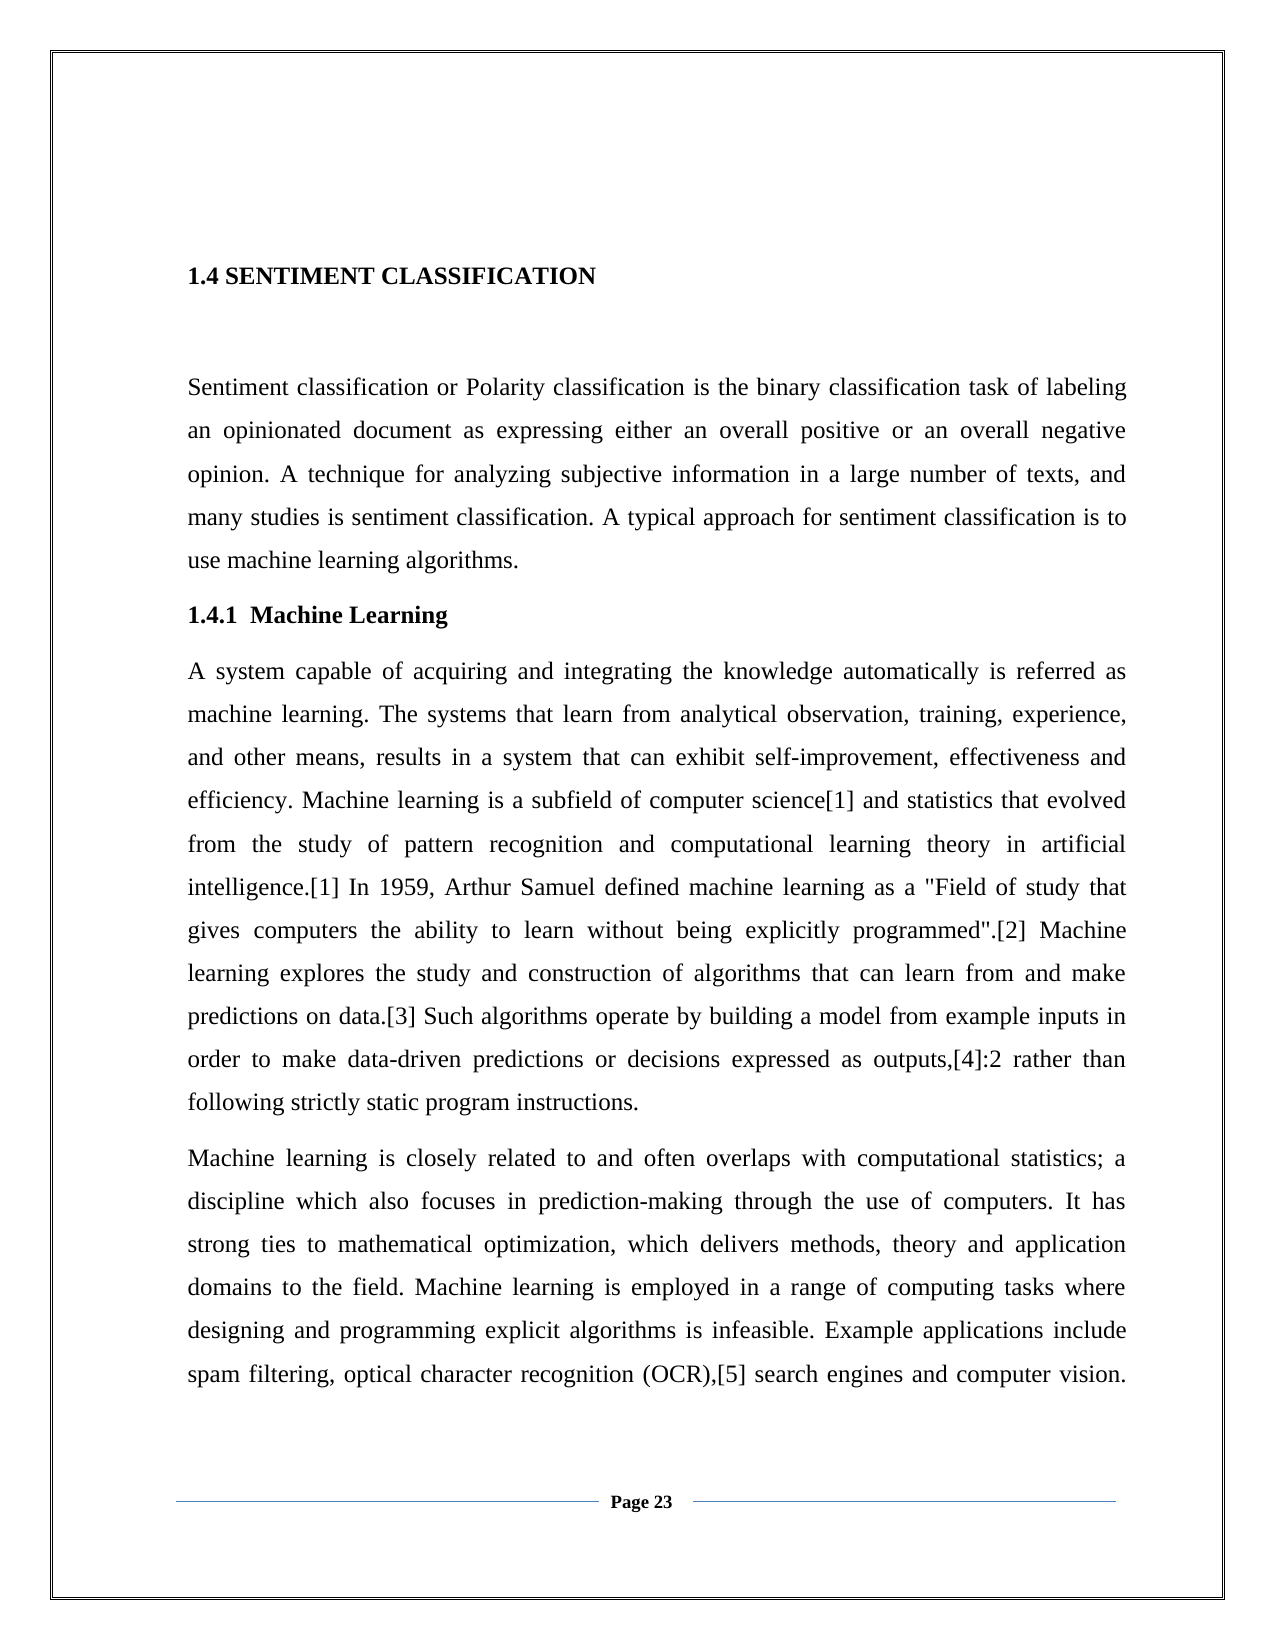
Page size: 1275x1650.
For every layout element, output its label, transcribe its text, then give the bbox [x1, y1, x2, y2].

text 1.4.1 Machine Learning [187, 601, 1127, 629]
text A system capable of acquiring and integrating the knowledge automatically is referred as machine learning. The systems that learn from analytical observation, training, experience, and other means, results in a system that can exhibit self-improvement, effectiveness and efficiency. Machine learning is a subfield of computer science[1] and statistics that evolved from the study of pattern recognition and computational learning theory in artificial intelligence.[1] In 1959, Arthur Samuel defined machine learning as a "Field of study that gives computers the ability to learn without being explicitly programmed".[2] Machine learning explores the study and construction of algorithms that can learn from and make predictions on data.[3] Such algorithms operate by building a model from example inputs in order to make data-driven predictions or decisions expressed as outputs,[4]:2 rather than following strictly static program instructions. [187, 656, 1127, 1116]
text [187, 1143, 1127, 1387]
text Sentiment classification or Polarity classification is the binary classification task of labeling an opinionated document as expressing either an overall positive or an overall negative opinion. A technique for analyzing subjective information in a large number of texts, and many studies is sentiment classification. A typical approach for sentiment classification is to use machine learning algorithms. [187, 372, 1127, 574]
text 1.4 SENTIMENT CLASSIFICATION [187, 261, 1127, 290]
